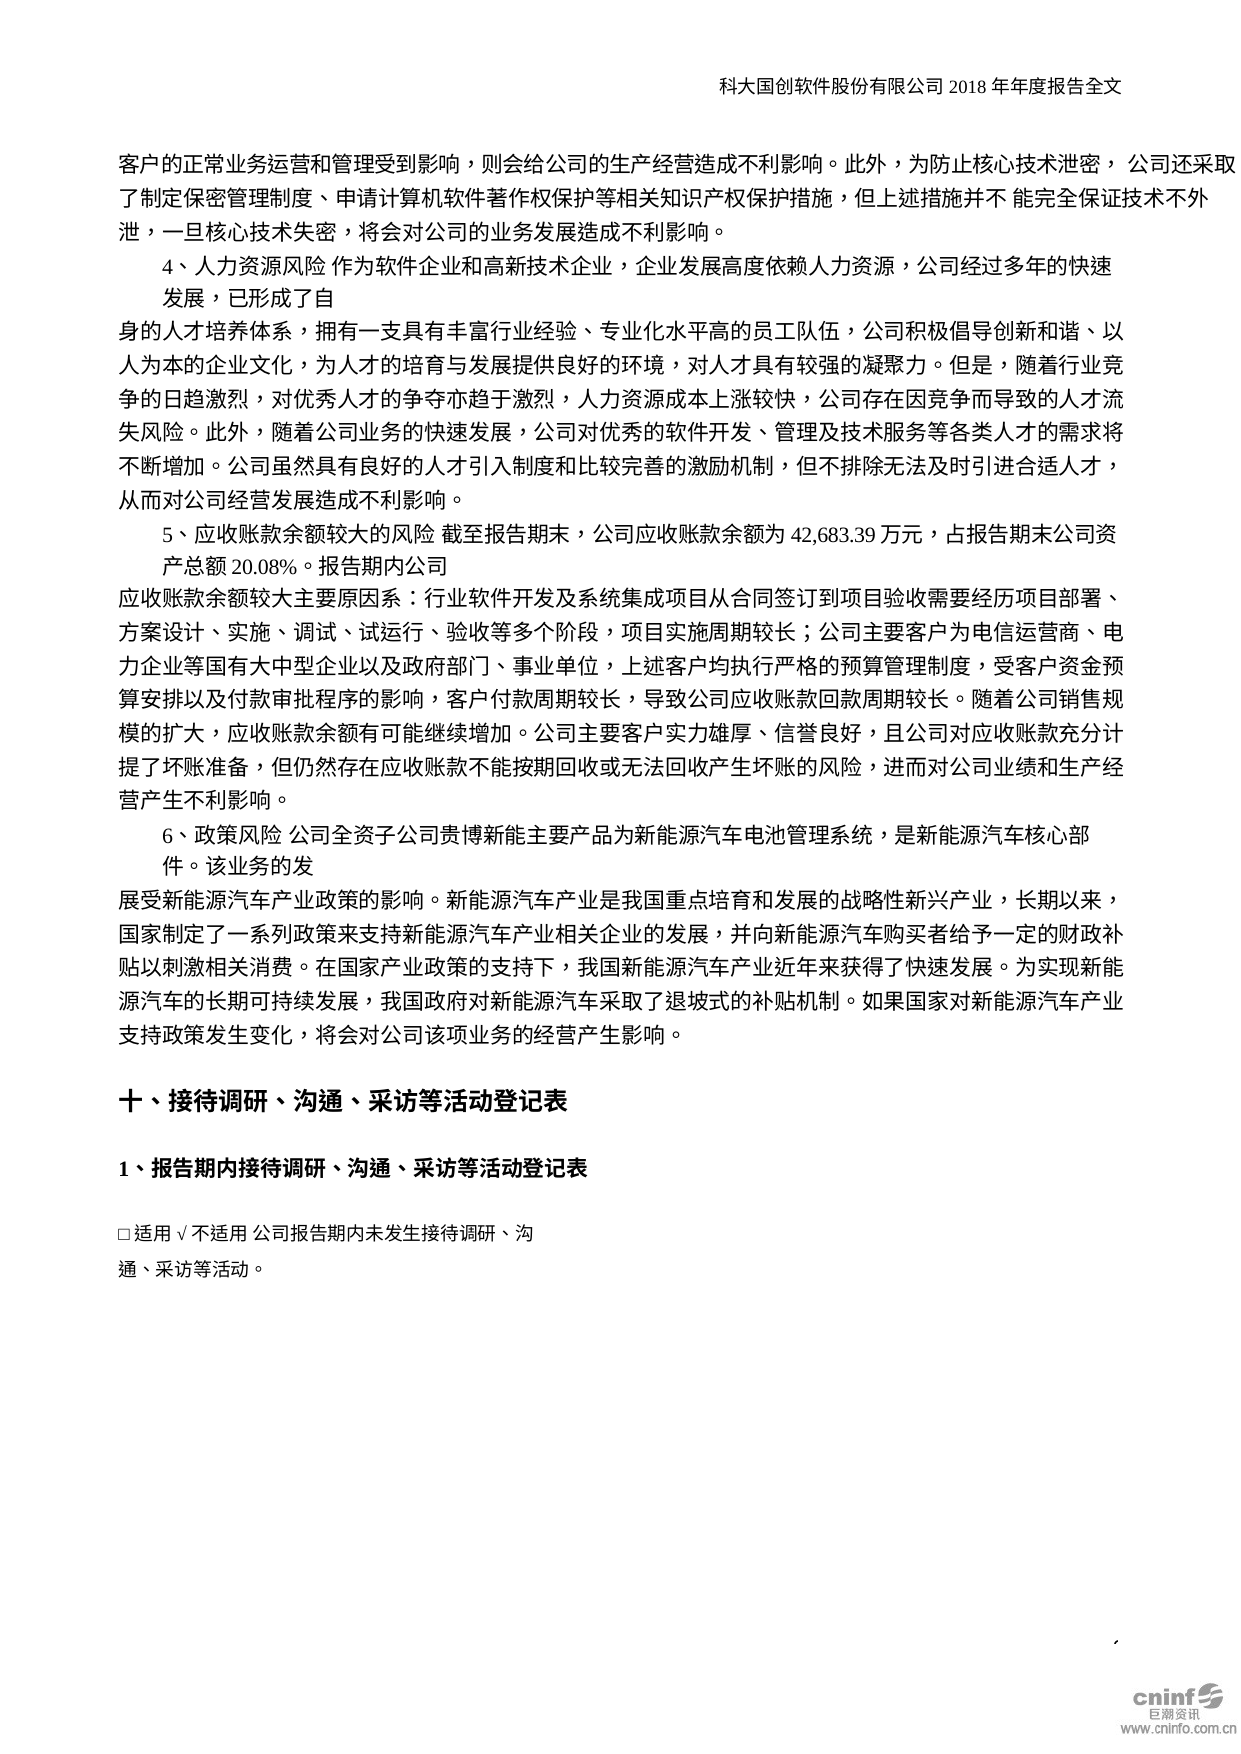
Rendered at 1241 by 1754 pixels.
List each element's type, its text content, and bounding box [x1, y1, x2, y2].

subtitle 十、接待调研、沟通、采访等活动登记表 [118, 1084, 1240, 1118]
text 4、人力资源风险 作为软件企业和高新技术企业，企业发展高度依赖人力资源，公司经过多年的快速发展，已形成了自 [162, 251, 1122, 312]
text 应收账款余额较大主要原因系：行业软件开发及系统集成项目从合同签订到项目验收需要经历项目部署、 方案设计、实施、调试、试运行、验收等多个阶段，项目实施周期较长；公司主要客户为电信运营商、电 力企业等国有大中型企业以及政府部门、事业单位，上述客户均执行严格的预算管理制度，受客户资金预 算安排以及付款审批程序的影响，客户付款周期较长，导致公司应收账款回款周期较长。随着公司销售规 模的扩大，应收账款余额有可能继续增加。公司主要客户实力雄厚、信誉良好，且公司对应收账款充分计 提了坏账准备，但仍然存在应收账款不能按期回收或无法回收产生坏账的风险，进而对公司业绩和生产经 营产生不利影响。 [118, 583, 1125, 815]
picture [1115, 1680, 1240, 1737]
text □ 适用 √ 不适用 公司报告期内未发生接待调研、沟通、采访等活动。 [118, 1220, 551, 1282]
text 客户的正常业务运营和管理受到影响，则会给公司的生产经营造成不利影响。此外，为防止核心技术泄密， 公司还采取了制定保密管理制度、申请计算机软件著作权保护等相关知识产权保护措施，但上述措施并不 能完全保证技术不外泄，一旦核心技术失密，将会对公司的业务发展造成不利影响。 [118, 149, 1240, 246]
text 展受新能源汽车产业政策的影响。新能源汽车产业是我国重点培育和发展的战略性新兴产业，长期以来， 国家制定了一系列政策来支持新能源汽车产业相关企业的发展，并向新能源汽车购买者给予一定的财政补 贴以刺激相关消费。在国家产业政策的支持下，我国新能源汽车产业近年来获得了快速发展。为实现新能 源汽车的长期可持续发展，我国政府对新能源汽车采取了退坡式的补贴机制。如果国家对新能源汽车产业 支持政策发生变化，将会对公司该项业务的经营产生影响。 [118, 885, 1125, 1049]
subtitle 1、报告期内接待调研、沟通、采访等活动登记表 [118, 1153, 1240, 1183]
text 6、政策风险 公司全资子公司贵博新能主要产品为新能源汽车电池管理系统，是新能源汽车核心部件。该业务的发 [162, 819, 1122, 881]
text 身的人才培养体系，拥有一支具有丰富行业经验、专业化水平高的员工队伍，公司积极倡导创新和谐、以 人为本的企业文化，为人才的培育与发展提供良好的环境，对人才具有较强的凝聚力。但是，随着行业竞 争的日趋激烈，对优秀人才的争夺亦趋于激烈，人力资源成本上涨较快，公司存在因竞争而导致的人才流 失风险。此外，随着公司业务的快速发展，公司对优秀的软件开发、管理及技术服务等各类人才的需求将 不断增加。公司虽然具有良好的人才引入制度和比较完善的激励机制，但不排除无法及时引进合适人才， 从而对公司经营发展造成不利影响。 [118, 316, 1125, 514]
text 5、应收账款余额较大的风险 截至报告期末，公司应收账款余额为42,683.39万元，占报告期末公司资产总额20.08%。报告期内公司 [162, 519, 1122, 581]
